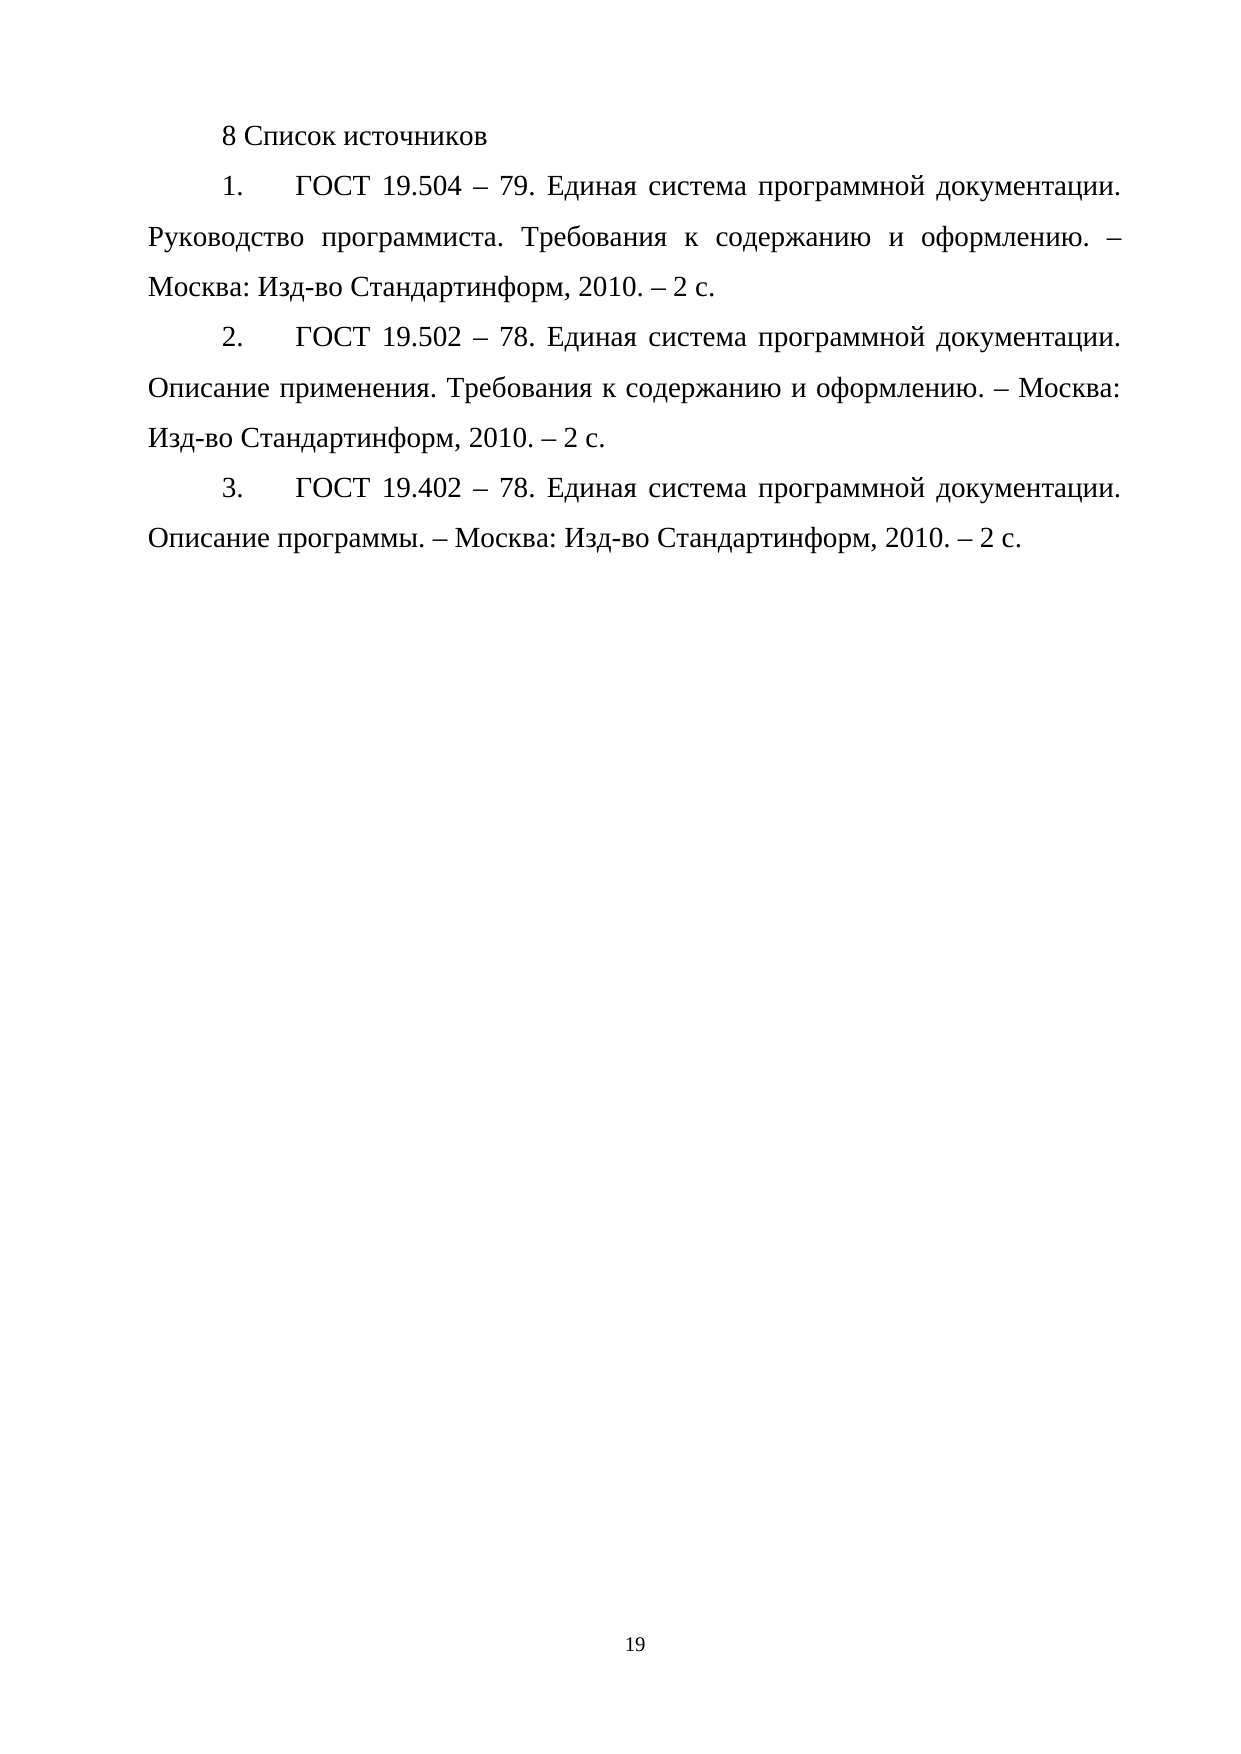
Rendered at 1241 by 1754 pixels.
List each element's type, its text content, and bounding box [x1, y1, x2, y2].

text 8 Список источников [148, 118, 1122, 152]
list ГОСТ 19.504 – 79. Единая система программной документации. Руководство программиста. Требования к содержанию и оформлению. – Москва: Изд-во Стандартинформ, 2010. – 2 с. [148, 168, 1122, 303]
list ГОСТ 19.502 – 78. Единая система программной документации. Описание применения. Требования к содержанию и оформлению. – Москва: Изд-во Стандартинформ, 2010. – 2 с. [148, 319, 1122, 453]
list ГОСТ 19.402 – 78. Единая система программной документации. Описание программы. – Москва: Изд-во Стандартинформ, 2010. – 2 с. [148, 470, 1122, 554]
